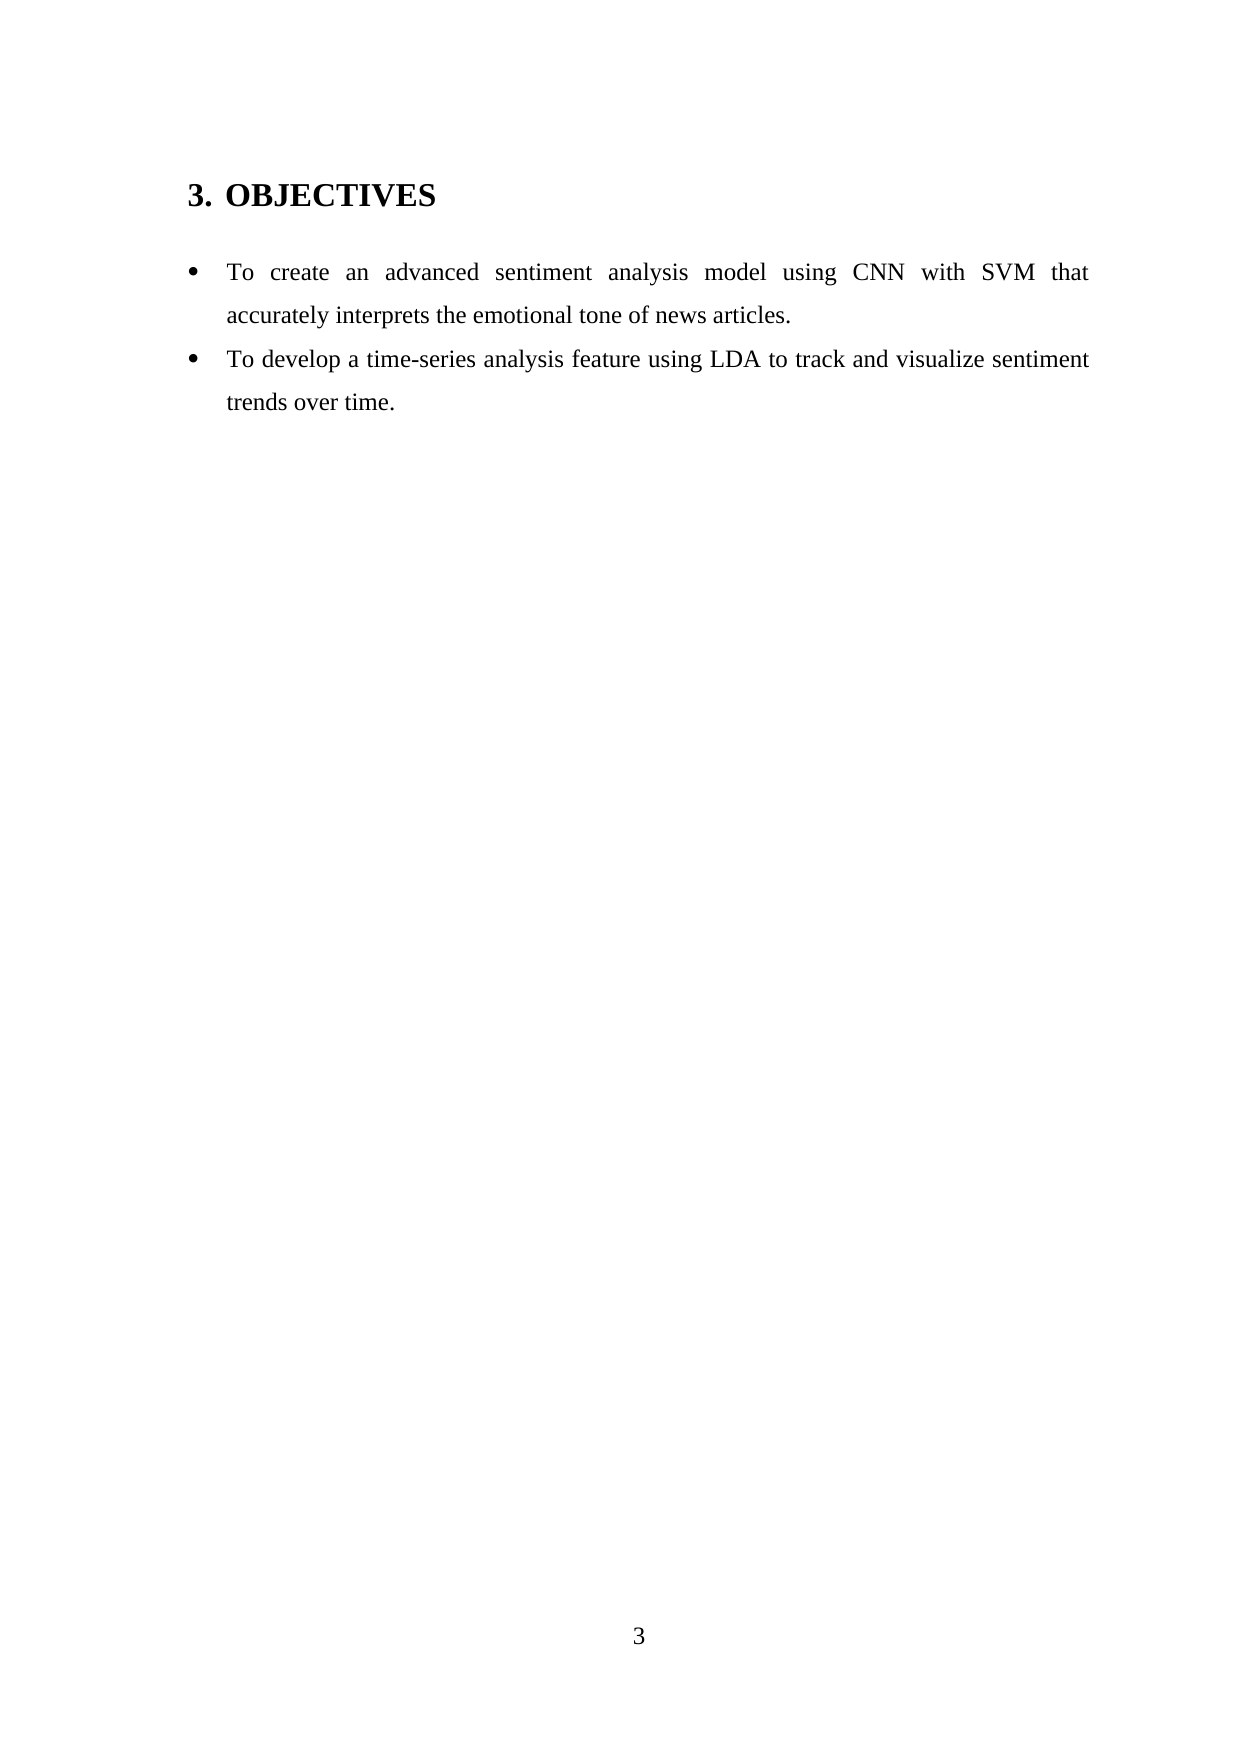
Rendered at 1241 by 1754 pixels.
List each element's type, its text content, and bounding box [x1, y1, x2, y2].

list To develop a time-series analysis feature using LDA to track and visualize sentiment trends over time. [189, 344, 1090, 416]
subtitle OBJECTIVES [187, 175, 1090, 213]
list To create an advanced sentiment analysis model using CNN with SVM that accurately interprets the emotional tone of news articles. [189, 257, 1090, 329]
